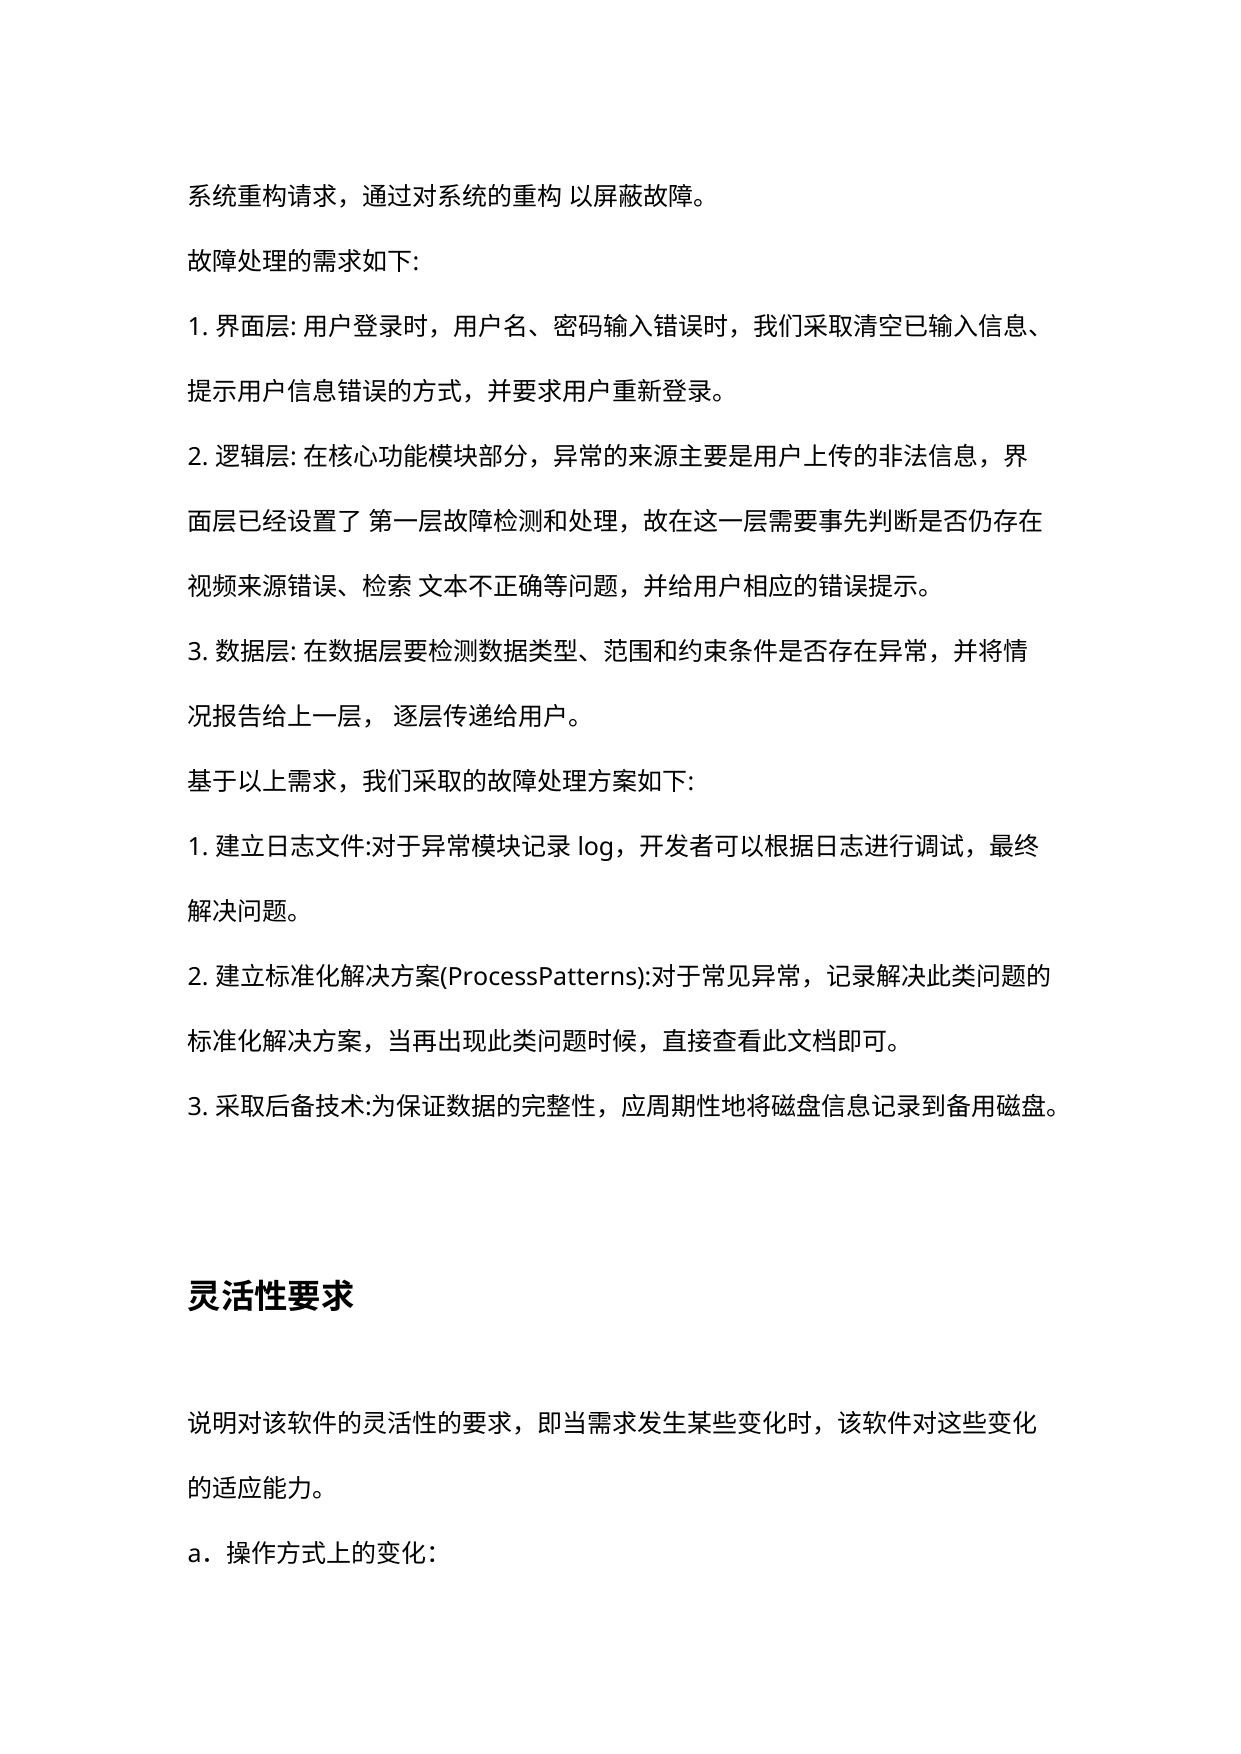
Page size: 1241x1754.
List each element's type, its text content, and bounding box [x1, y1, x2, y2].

text a．操作方式上的变化： [187, 1519, 1053, 1584]
text 故障处理的需求如下: [187, 227, 1053, 292]
text 说明对该软件的灵活性的要求，即当需求发生某些变化时，该软件对这些变化的适应能力。 [187, 1389, 1053, 1519]
text 基于以上需求，我们采取的故障处理方案如下: [187, 747, 1053, 812]
text 2. 逻辑层: 在核心功能模块部分，异常的来源主要是用户上传的非法信息，界面层已经设置了 第一层故障检测和处理，故在这一层需要事先判断是否仍存在视频来源错误、检索 文本不正确等问题，并给用户相应的错误提示。 [187, 422, 1053, 617]
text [187, 162, 1053, 227]
text 1. 建立日志文件:对于异常模块记录 log，开发者可以根据日志进行调试，最终解决问题。 [187, 812, 1053, 942]
text 2. 建立标准化解决方案(ProcessPatterns):对于常见异常，记录解决此类问题的标准化解决方案，当再出现此类问题时候，直接查看此文档即可。 [187, 942, 1053, 1072]
text 3. 数据层: 在数据层要检测数据类型、范围和约束条件是否存在异常，并将情况报告给上一层， 逐层传递给用户。 [187, 617, 1053, 747]
text 3. 采取后备技术:为保证数据的完整性，应周期性地将磁盘信息记录到备用磁盘。 [187, 1072, 1053, 1202]
subtitle 灵活性要求 [187, 1262, 1053, 1327]
text 1. 界面层: 用户登录时，用户名、密码输入错误时，我们采取清空已输入信息、提示用户信息错误的方式，并要求用户重新登录。 [187, 292, 1053, 422]
